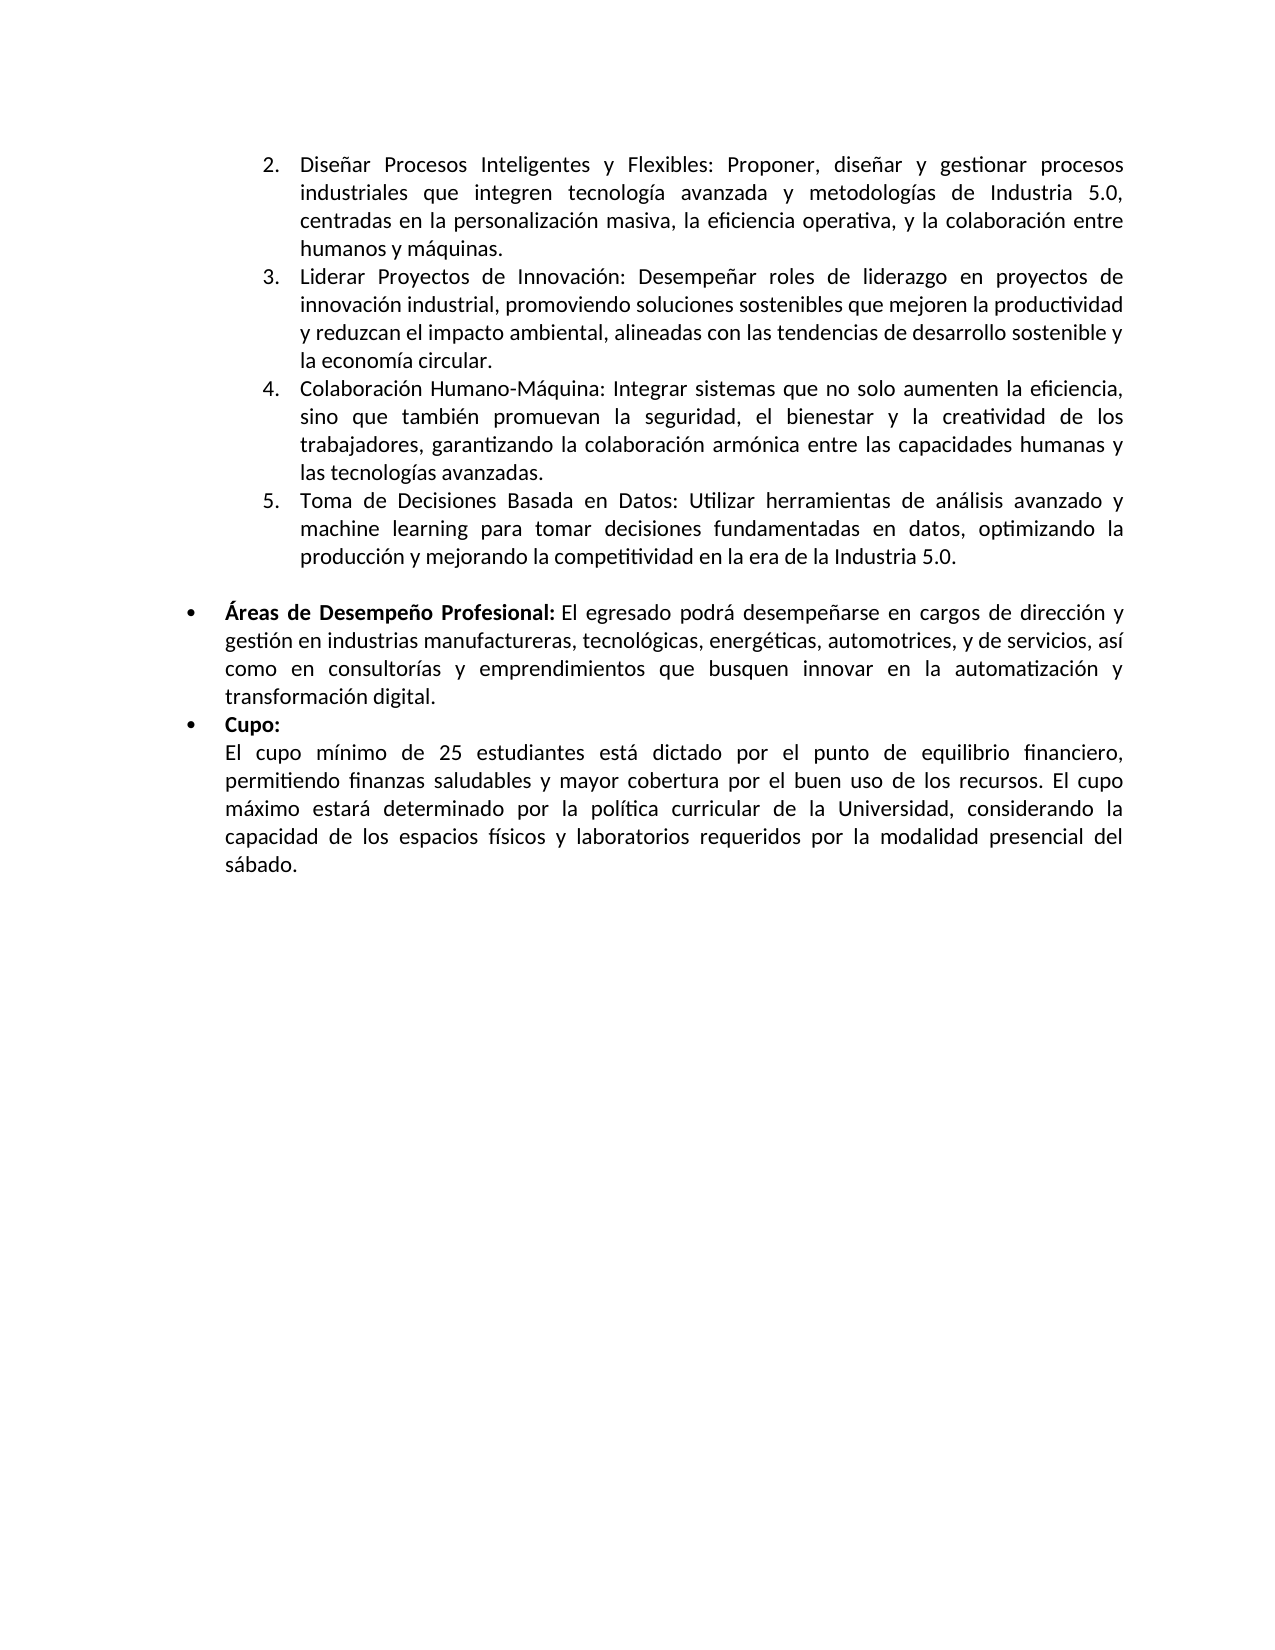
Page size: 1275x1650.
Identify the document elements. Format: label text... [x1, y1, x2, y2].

list Diseñar Procesos Inteligentes y Flexibles: Proponer, diseñar y gestionar procesos industriales que integren tecnología avanzada y metodologías de Industria 5.0, centradas en la personalización masiva, la eficiencia operativa, y la colaboración entre humanos y máquinas. [262, 150, 1125, 262]
list Toma de Decisiones Basada en Datos: Utilizar herramientas de análisis avanzado y machine learning para tomar decisiones fundamentadas en datos, optimizando la producción y mejorando la competitividad en la era de la Industria 5.0. [262, 486, 1125, 570]
list Cupo: El cupo mínimo de 25 estudiantes está dictado por el punto de equilibrio financiero, permitiendo finanzas saludables y mayor cobertura por el buen uso de los recursos. El cupo máximo estará determinado por la política curricular de la Universidad, considerando la capacidad de los espacios físicos y laboratorios requeridos por la modalidad presencial del sábado. [187, 710, 1125, 878]
list Liderar Proyectos de Innovación: Desempeñar roles de liderazgo en proyectos de innovación industrial, promoviendo soluciones sostenibles que mejoren la productividad y reduzcan el impacto ambiental, alineadas con las tendencias de desarrollo sostenible y la economía circular. [262, 262, 1125, 374]
list Áreas de Desempeño Profesional: El egresado podrá desempeñarse en cargos de dirección y gestión en industrias manufactureras, tecnológicas, energéticas, automotrices, y de servicios, así como en consultorías y emprendimientos que busquen innovar en la automatización y transformación digital. [187, 598, 1125, 710]
list Colaboración Humano-Máquina: Integrar sistemas que no solo aumenten la eficiencia, sino que también promuevan la seguridad, el bienestar y la creatividad de los trabajadores, garantizando la colaboración armónica entre las capacidades humanas y las tecnologías avanzadas. [262, 374, 1125, 486]
